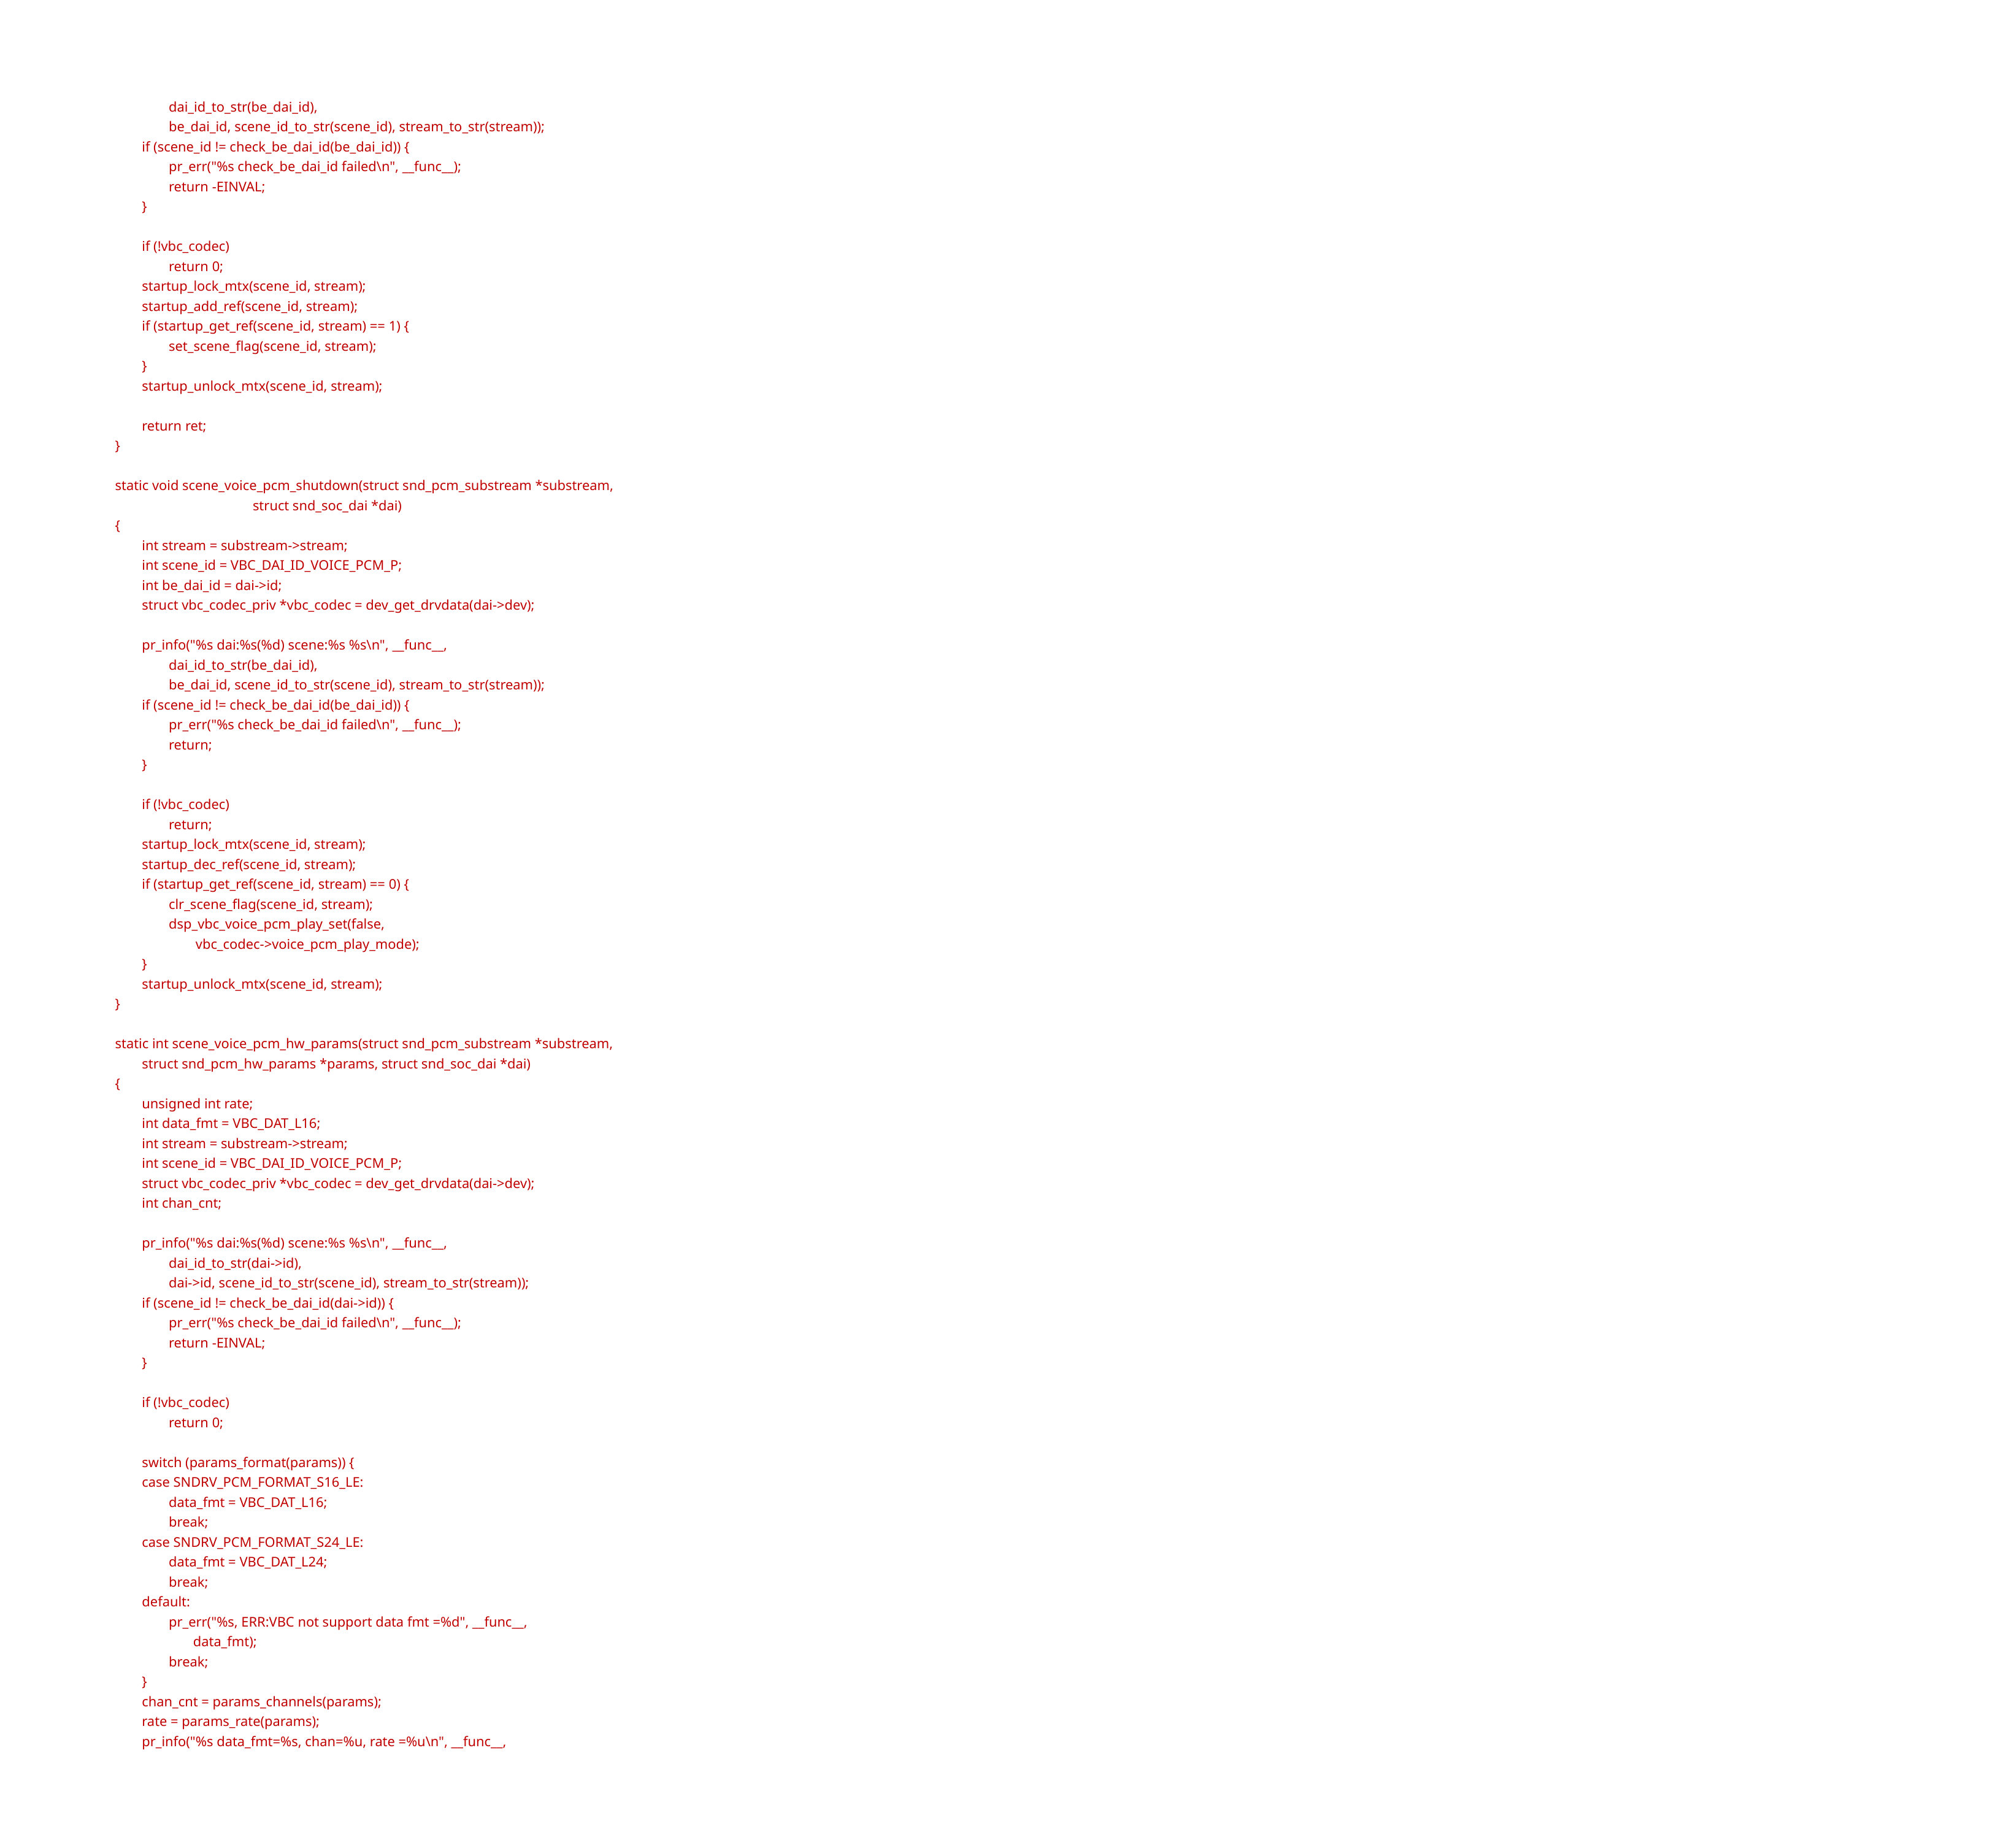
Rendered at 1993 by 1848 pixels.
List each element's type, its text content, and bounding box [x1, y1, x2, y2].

text startup_dec_ref(scene_id, stream); [115, 854, 1900, 874]
text pr_err("%s check_be_dai_id failed\n", __func__); [115, 156, 1900, 176]
text case SNDRV_PCM_FORMAT_S24_LE: [115, 1532, 1900, 1552]
text be_dai_id, scene_id_to_str(scene_id), stream_to_str(stream)); [115, 675, 1900, 694]
text } [115, 1671, 1900, 1691]
text int stream = substream->stream; [115, 535, 1900, 555]
text int chan_cnt; [115, 1193, 1900, 1213]
text if (!vbc_codec) [115, 236, 1900, 256]
text unsigned int rate; [115, 1093, 1900, 1113]
text case SNDRV_PCM_FORMAT_S16_LE: [115, 1472, 1900, 1492]
text struct vbc_codec_priv *vbc_codec = dev_get_drvdata(dai->dev); [115, 595, 1900, 615]
text startup_unlock_mtx(scene_id, stream); [115, 375, 1900, 396]
text if (scene_id != check_be_dai_id(be_dai_id)) { [115, 136, 1900, 156]
text } [115, 994, 1900, 1013]
text clr_scene_flag(scene_id, stream); [115, 894, 1900, 914]
text dai_id_to_str(be_dai_id), [115, 96, 1900, 117]
text break; [115, 1651, 1900, 1671]
text int scene_id = VBC_DAI_ID_VOICE_PCM_P; [115, 1153, 1900, 1173]
text return 0; [115, 1412, 1900, 1432]
text int data_fmt = VBC_DAT_L16; [115, 1113, 1900, 1133]
text if (!vbc_codec) [115, 794, 1900, 814]
text pr_info("%s dai:%s(%d) scene:%s %s\n", __func__, [115, 635, 1900, 654]
text { [115, 1073, 1900, 1093]
text return 0; [115, 256, 1900, 276]
text return -EINVAL; [115, 1332, 1900, 1352]
text startup_unlock_mtx(scene_id, stream); [115, 973, 1900, 994]
text return -EINVAL; [115, 176, 1900, 196]
text return ret; [115, 415, 1900, 435]
text } [115, 954, 1900, 973]
text } [115, 754, 1900, 774]
text startup_lock_mtx(scene_id, stream); [115, 276, 1900, 296]
text struct snd_soc_dai *dai) [115, 495, 1900, 515]
text static int scene_voice_pcm_hw_params(struct snd_pcm_substream *substream, [115, 1033, 1900, 1053]
text pr_err("%s, ERR:VBC not support data fmt =%d", __func__, [115, 1611, 1900, 1631]
text return; [115, 734, 1900, 754]
text pr_err("%s check_be_dai_id failed\n", __func__); [115, 715, 1900, 734]
text dai->id, scene_id_to_str(scene_id), stream_to_str(stream)); [115, 1273, 1900, 1292]
text data_fmt = VBC_DAT_L16; [115, 1492, 1900, 1512]
text default: [115, 1592, 1900, 1611]
text chan_cnt = params_channels(params); [115, 1691, 1900, 1711]
text set_scene_flag(scene_id, stream); [115, 335, 1900, 356]
text switch (params_format(params)) { [115, 1452, 1900, 1472]
text pr_err("%s check_be_dai_id failed\n", __func__); [115, 1313, 1900, 1332]
text } [115, 1352, 1900, 1372]
text if (startup_get_ref(scene_id, stream) == 1) { [115, 316, 1900, 335]
text break; [115, 1571, 1900, 1592]
text if (startup_get_ref(scene_id, stream) == 0) { [115, 874, 1900, 894]
text data_fmt); [115, 1631, 1900, 1651]
text be_dai_id, scene_id_to_str(scene_id), stream_to_str(stream)); [115, 117, 1900, 136]
text static void scene_voice_pcm_shutdown(struct snd_pcm_substream *substream, [115, 475, 1900, 495]
text } [115, 435, 1900, 455]
text int scene_id = VBC_DAI_ID_VOICE_PCM_P; [115, 555, 1900, 575]
text pr_info("%s data_fmt=%s, chan=%u, rate =%u\n", __func__, [115, 1731, 1900, 1751]
text int stream = substream->stream; [115, 1133, 1900, 1153]
text vbc_codec->voice_pcm_play_mode); [115, 934, 1900, 954]
text } [115, 196, 1900, 216]
text rate = params_rate(params); [115, 1711, 1900, 1731]
text int be_dai_id = dai->id; [115, 575, 1900, 595]
text break; [115, 1512, 1900, 1532]
text dsp_vbc_voice_pcm_play_set(false, [115, 914, 1900, 934]
text struct snd_pcm_hw_params *params, struct snd_soc_dai *dai) [115, 1053, 1900, 1073]
text startup_lock_mtx(scene_id, stream); [115, 834, 1900, 854]
text } [115, 356, 1900, 375]
text startup_add_ref(scene_id, stream); [115, 296, 1900, 316]
text struct vbc_codec_priv *vbc_codec = dev_get_drvdata(dai->dev); [115, 1173, 1900, 1193]
text pr_info("%s dai:%s(%d) scene:%s %s\n", __func__, [115, 1233, 1900, 1252]
text data_fmt = VBC_DAT_L24; [115, 1552, 1900, 1571]
text if (scene_id != check_be_dai_id(dai->id)) { [115, 1292, 1900, 1313]
text if (!vbc_codec) [115, 1392, 1900, 1412]
text { [115, 515, 1900, 535]
text dai_id_to_str(dai->id), [115, 1252, 1900, 1273]
text dai_id_to_str(be_dai_id), [115, 654, 1900, 675]
text return; [115, 814, 1900, 834]
text if (scene_id != check_be_dai_id(be_dai_id)) { [115, 694, 1900, 715]
